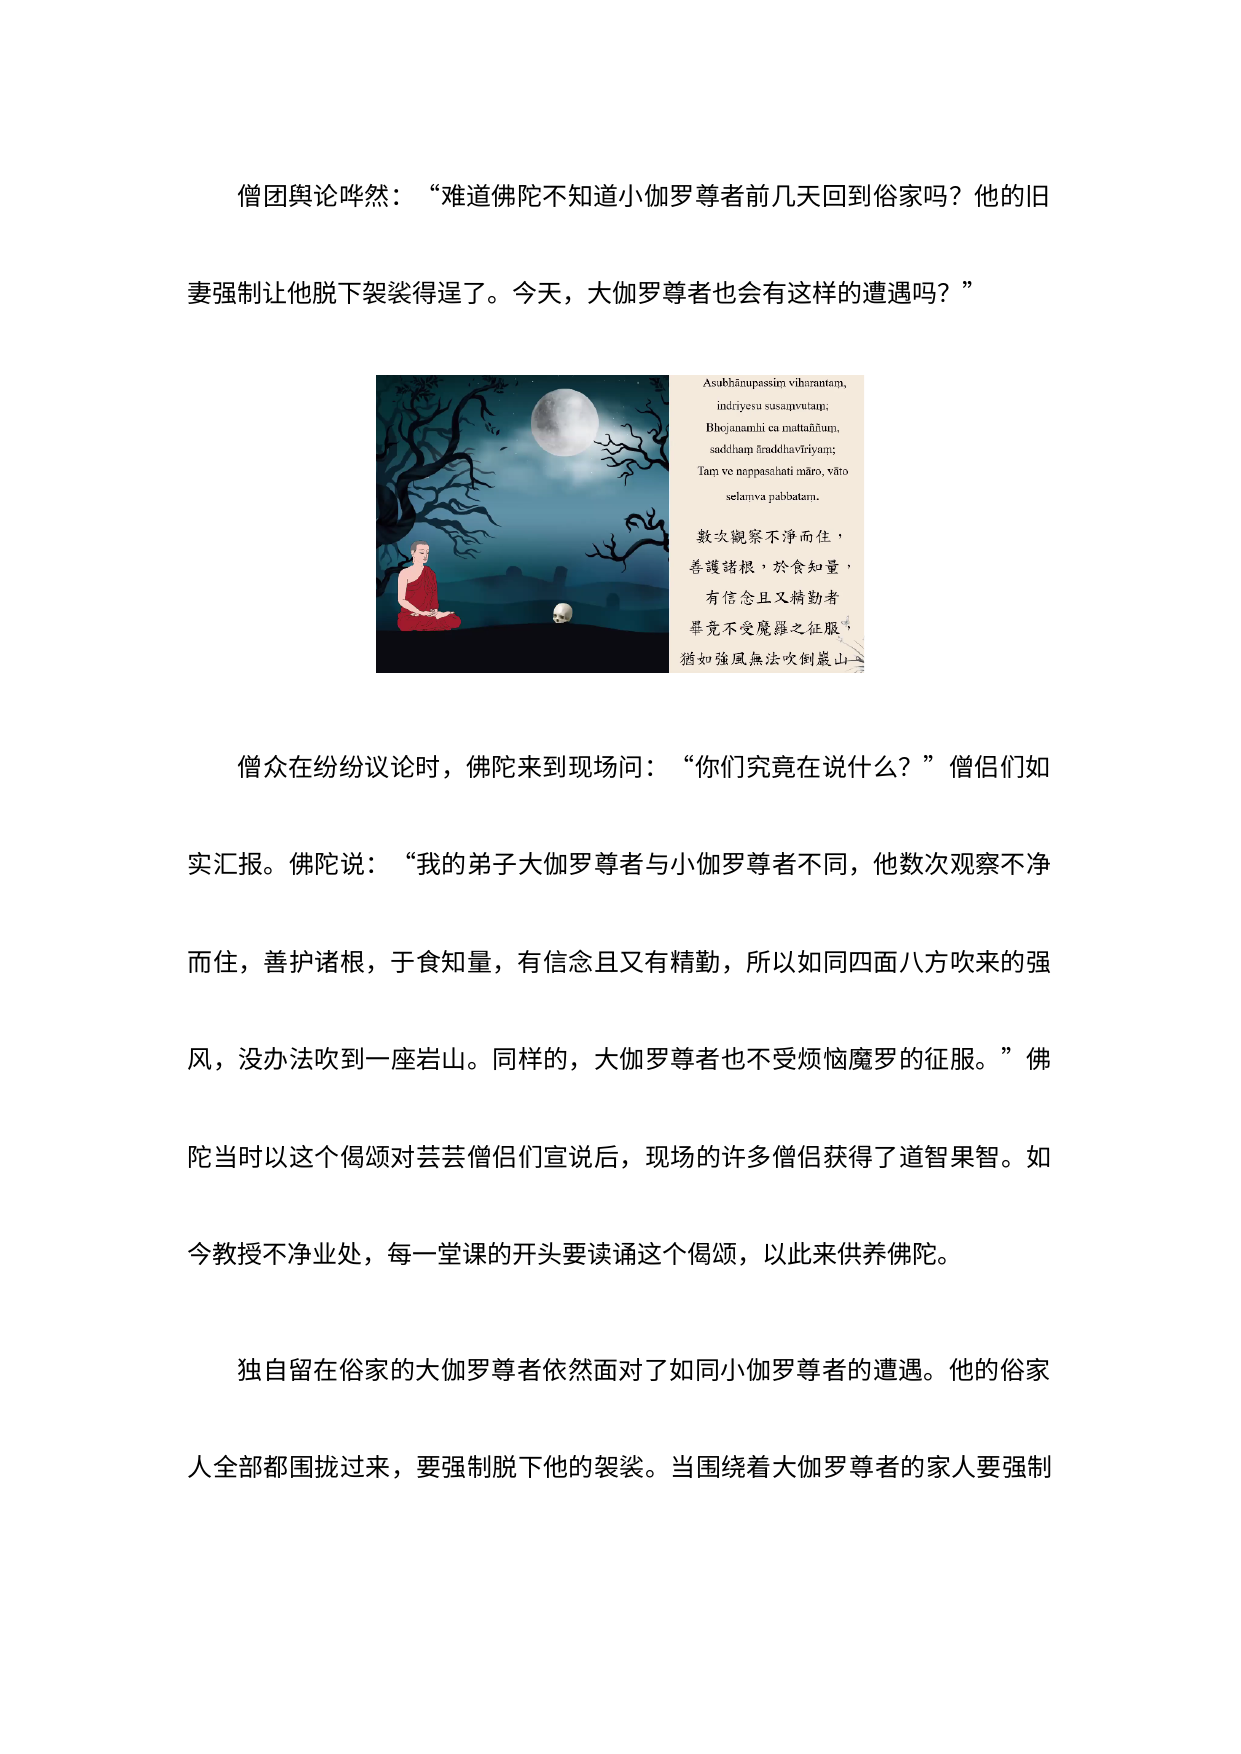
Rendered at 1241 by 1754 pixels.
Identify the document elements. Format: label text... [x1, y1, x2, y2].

text 僧团舆论哗然：“难道佛陀不知道小伽罗尊者前几天回到俗家吗？他的旧妻强制让他脱下袈裟得逞了。今天，大伽罗尊者也会有这样的遭遇吗？” [187, 162, 1053, 324]
text 僧众在纷纷议论时，佛陀来到现场问：“你们究竟在说什么？”僧侣们如实汇报。佛陀说：“我的弟子大伽罗尊者与小伽罗尊者不同，他数次观察不净而住，善护诸根，于食知量，有信念且又有精勤，所以如同四面八方吹来的强风，没办法吹到一座岩山。同样的，大伽罗尊者也不受烦恼魔罗的征服。”佛陀当时以这个偈颂对芸芸僧侣们宣说后，现场的许多僧侣获得了道智果智。如今教授不净业处，每一堂课的开头要读诵这个偈颂，以此来供养佛陀。 [187, 733, 1053, 1285]
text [187, 1336, 1053, 1498]
picture [376, 375, 865, 673]
